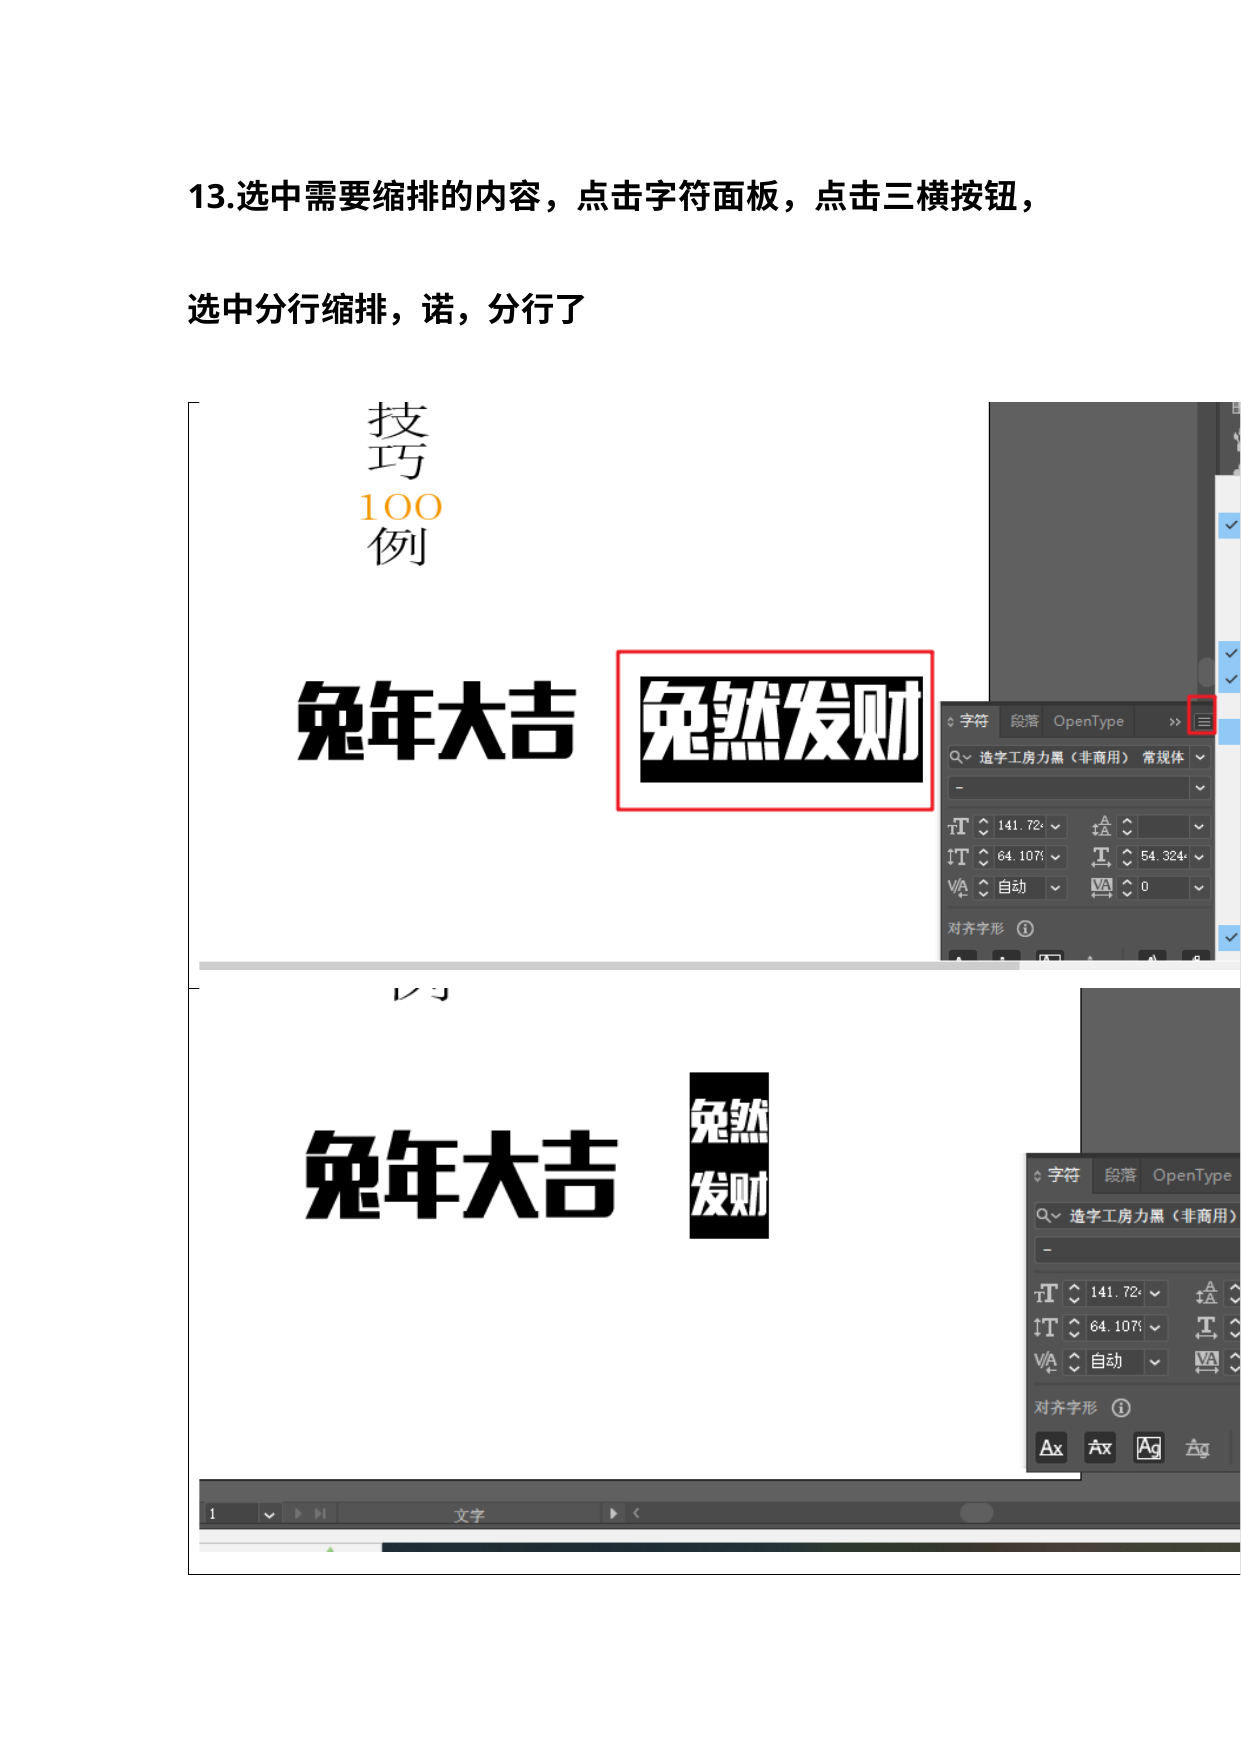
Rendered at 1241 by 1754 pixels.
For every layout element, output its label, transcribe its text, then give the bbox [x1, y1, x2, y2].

picture [199, 402, 1241, 970]
subtitle 13.选中需要缩排的内容，点击字符面板，点击三横按钮，选中分行缩排，诺，分行了 [187, 162, 1053, 339]
table_cell [189, 989, 1240, 1574]
picture [199, 988, 1241, 1552]
table_header [189, 403, 1240, 988]
